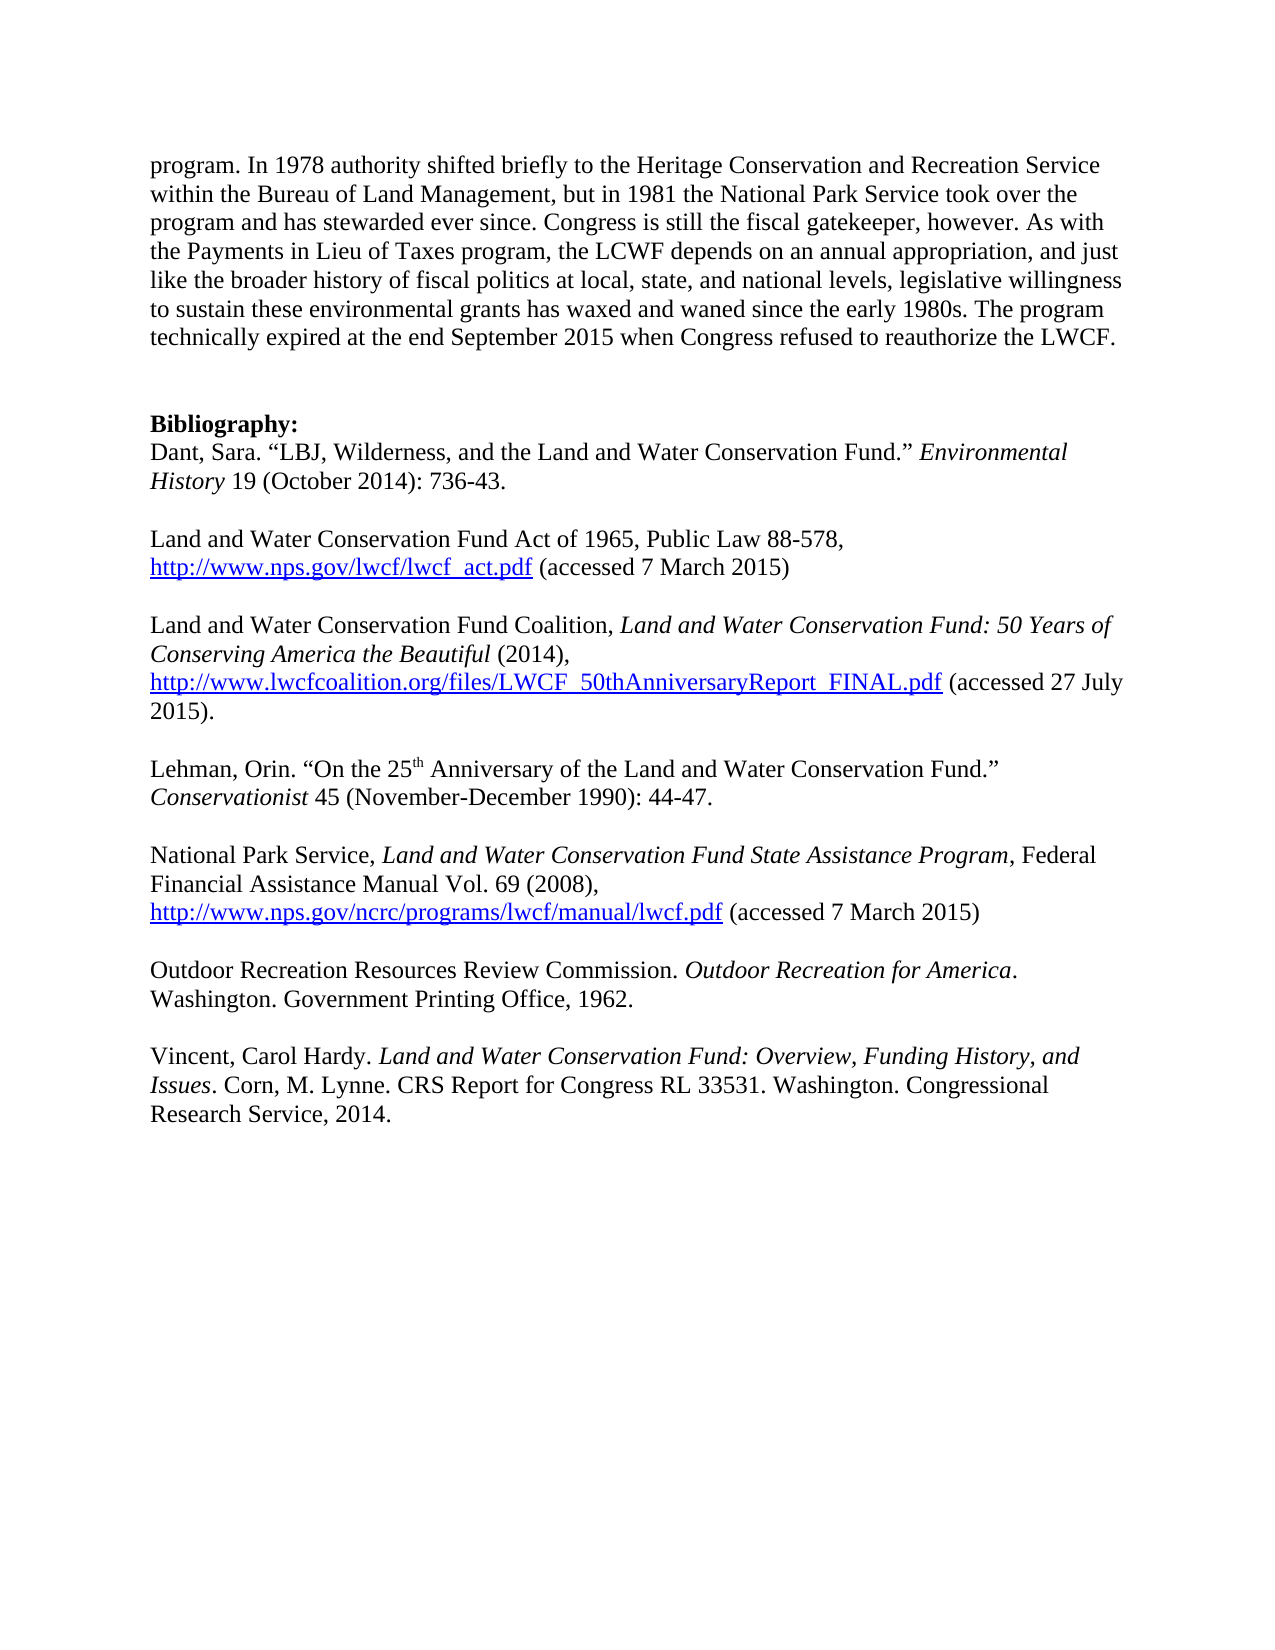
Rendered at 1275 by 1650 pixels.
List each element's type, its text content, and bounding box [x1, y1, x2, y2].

text National Park Service, Land and Water Conservation Fund State Assistance Program, Federal Financial Assistance Manual Vol. 69 (2008), http://www.nps.gov/ncrc/programs/lwcf/manual/lwcf.pdf (accessed 7 March 2015) [150, 840, 1125, 926]
text Bibliography: [150, 409, 1125, 437]
text Land and Water Conservation Fund Act of 1965, Public Law 88-578, http://www.nps.gov/lwcf/lwcf_act.pdf (accessed 7 March 2015) [150, 524, 1125, 581]
text Vincent, Carol Hardy. Land and Water Conservation Fund: Overview, Funding History, and Issues. Corn, M. Lynne. CRS Report for Congress RL 33531. Washington. Congressional Research Service, 2014. [150, 1041, 1125, 1127]
text Land and Water Conservation Fund Coalition, Land and Water Conservation Fund: 50 Years of Conserving America the Beautiful (2014), http://www.lwcfcoalition.org/files/LWCF_50thAnniversaryReport_FINAL.pdf (accessed 27 July 2015). [150, 610, 1125, 725]
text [150, 150, 1125, 351]
text Lehman, Orin. “On the 25th Anniversary of the Land and Water Conservation Fund.” Conservationist 45 (November-December 1990): 44-47. [150, 754, 1125, 811]
text Outdoor Recreation Resources Review Commission. Outdoor Recreation for America. Washington. Government Printing Office, 1962. [150, 955, 1125, 1012]
text Dant, Sara. “LBJ, Wilderness, and the Land and Water Conservation Fund.” Environmental History 19 (October 2014): 736-43. [150, 437, 1125, 495]
